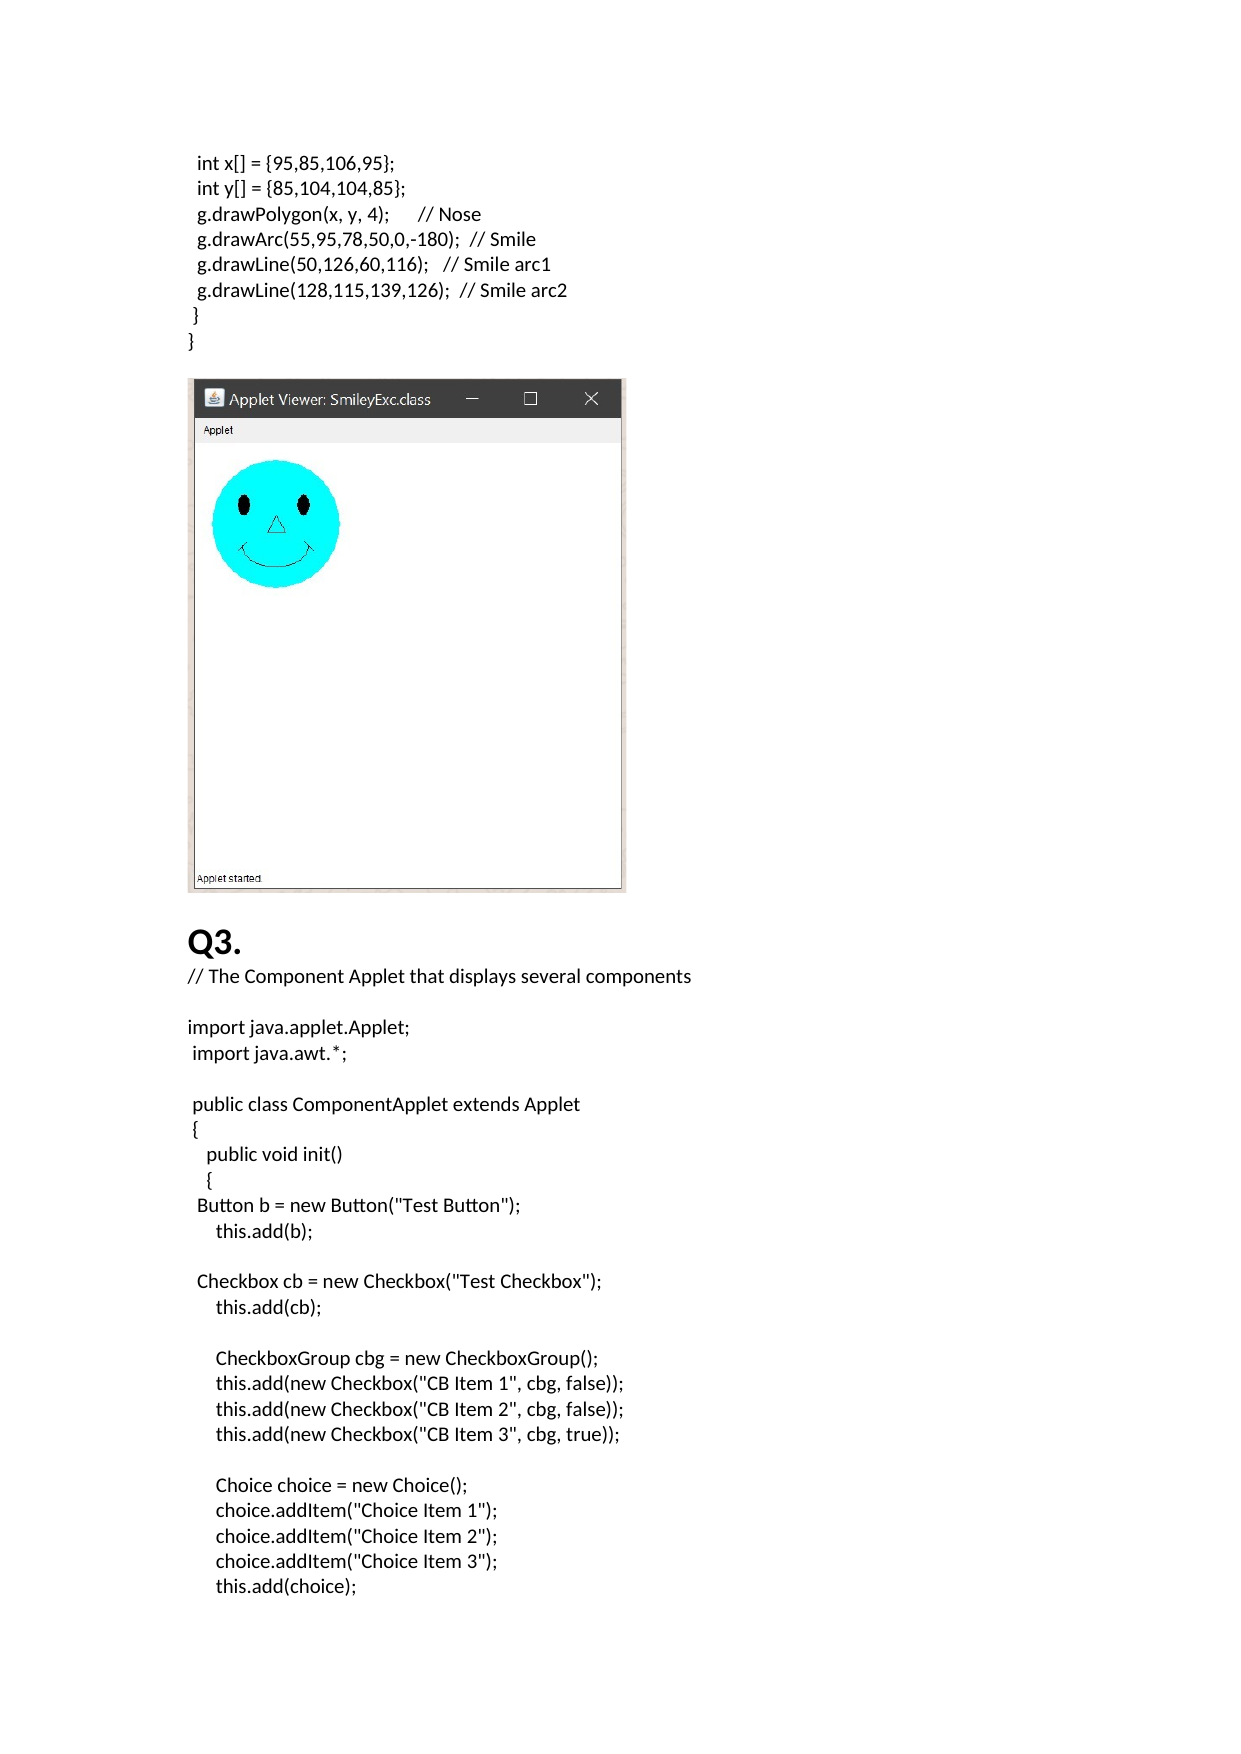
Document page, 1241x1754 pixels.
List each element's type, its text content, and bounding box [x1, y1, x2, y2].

text Choice choice = new Choice(); [187, 1472, 1053, 1497]
text // The Component Applet that displays several components [187, 964, 1053, 989]
text g.drawPolygon(x, y, 4); // Nose [187, 201, 1053, 226]
text CheckboxGroup cbg = new CheckboxGroup(); [187, 1345, 1053, 1370]
text public void init() [187, 1142, 1053, 1167]
text public class ComponentApplet extends Applet [187, 1091, 1053, 1116]
text choice.addItem("Choice Item 1"); [187, 1497, 1053, 1523]
text { [187, 1167, 1053, 1192]
text int x[] = {95,85,106,95}; [187, 150, 1053, 175]
text } [187, 302, 1053, 328]
text this.add(new Checkbox("CB Item 2", cbg, false)); [187, 1396, 1053, 1421]
text } [187, 328, 1053, 353]
text g.drawLine(128,115,139,126); // Smile arc2 [187, 277, 1053, 302]
text Q3. [187, 918, 1053, 964]
text choice.addItem("Choice Item 3"); [187, 1548, 1053, 1574]
text import java.applet.Applet; [187, 1014, 1053, 1040]
text this.add(new Checkbox("CB Item 1", cbg, false)); [187, 1370, 1053, 1396]
picture [187, 378, 627, 893]
text import java.awt.*; [187, 1040, 1053, 1065]
text Checkbox cb = new Checkbox("Test Checkbox"); [187, 1269, 1053, 1294]
text int y[] = {85,104,104,85}; [187, 175, 1053, 201]
text this.add(choice); [187, 1574, 1053, 1599]
text g.drawLine(50,126,60,116); // Smile arc1 [187, 252, 1053, 277]
text g.drawArc(55,95,78,50,0,-180); // Smile [187, 226, 1053, 252]
text Button b = new Button("Test Button"); [187, 1192, 1053, 1218]
text this.add(cb); [187, 1294, 1053, 1319]
text this.add(new Checkbox("CB Item 3", cbg, true)); [187, 1421, 1053, 1447]
text this.add(b); [187, 1218, 1053, 1243]
text { [187, 1116, 1053, 1142]
text choice.addItem("Choice Item 2"); [187, 1523, 1053, 1548]
